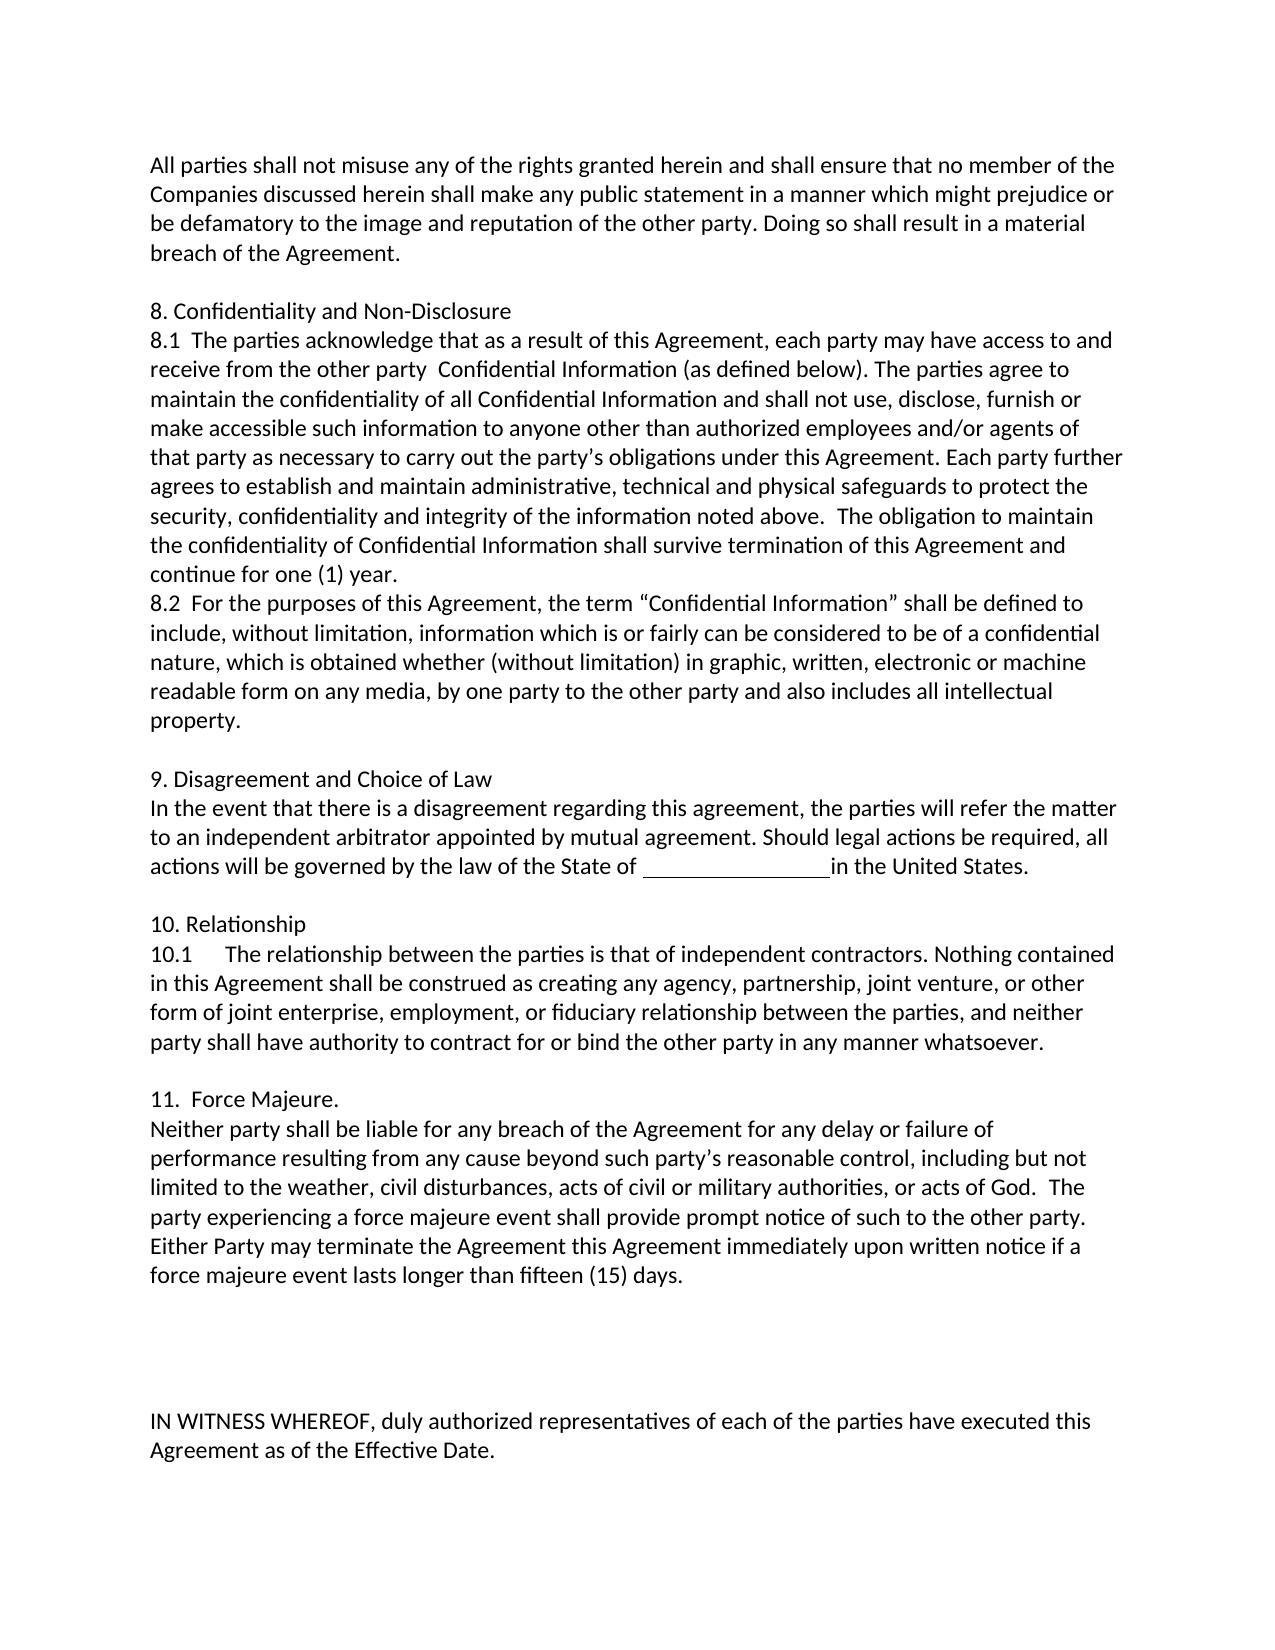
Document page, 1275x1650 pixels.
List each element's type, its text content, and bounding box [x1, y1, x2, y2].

text 9. Disagreement and Choice of Law [150, 764, 1125, 793]
text 8. Confidentiality and Non-Disclosure [150, 296, 1125, 325]
text All parties shall not misuse any of the rights granted herein and shall ensure that no member of the Companies discussed herein shall make any public statement in a manner which might prejudice or be defamatory to the image and reputation of the other party. Doing so shall result in a material breach of the Agreement. [150, 150, 1125, 267]
text Neither party shall be liable for any breach of the Agreement for any delay or failure of performance resulting from any cause beyond such party’s reasonable control, including but not limited to the weather, civil disturbances, acts of civil or military authorities, or acts of God. The party experiencing a force majeure event shall provide prompt notice of such to the other party. Either Party may terminate the Agreement this Agreement immediately upon written notice if a force majeure event lasts longer than fifteen (15) days. [150, 1114, 1125, 1289]
text In the event that there is a disagreement regarding this agreement, the parties will refer the matter to an independent arbitrator appointed by mutual agreement. Should legal actions be required, all actions will be governed by the law of the State of in the United States. [150, 793, 1125, 881]
text 10. Relationship [150, 909, 1125, 939]
text 10.1 The relationship between the parties is that of independent contractors. Nothing contained in this Agreement shall be construed as creating any agency, partnership, joint venture, or other form of joint enterprise, employment, or fiduciary relationship between the parties, and neither party shall have authority to contract for or bind the other party in any manner whatsoever. [150, 939, 1125, 1056]
text 8.2 For the purposes of this Agreement, the term “Confidential Information” shall be defined to include, without limitation, information which is or fairly can be considered to be of a confidential nature, which is obtained whether (without limitation) in graphic, written, electronic or machine readable form on any media, by one party to the other party and also includes all intellectual property. [150, 588, 1125, 735]
text 11. Force Majeure. [150, 1084, 1125, 1114]
text IN WITNESS WHEREOF, duly authorized representatives of each of the parties have executed this Agreement as of the Effective Date. [150, 1406, 1125, 1464]
text 8.1 The parties acknowledge that as a result of this Agreement, each party may have access to and receive from the other party Confidential Information (as defined below). The parties agree to maintain the confidentiality of all Confidential Information and shall not use, disclose, furnish or make accessible such information to anyone other than authorized employees and/or agents of that party as necessary to carry out the party’s obligations under this Agreement. Each party further agrees to establish and maintain administrative, technical and physical safeguards to protect the security, confidentiality and integrity of the information noted above. The obligation to maintain the confidentiality of Confidential Information shall survive termination of this Agreement and continue for one (1) year. [150, 325, 1125, 588]
